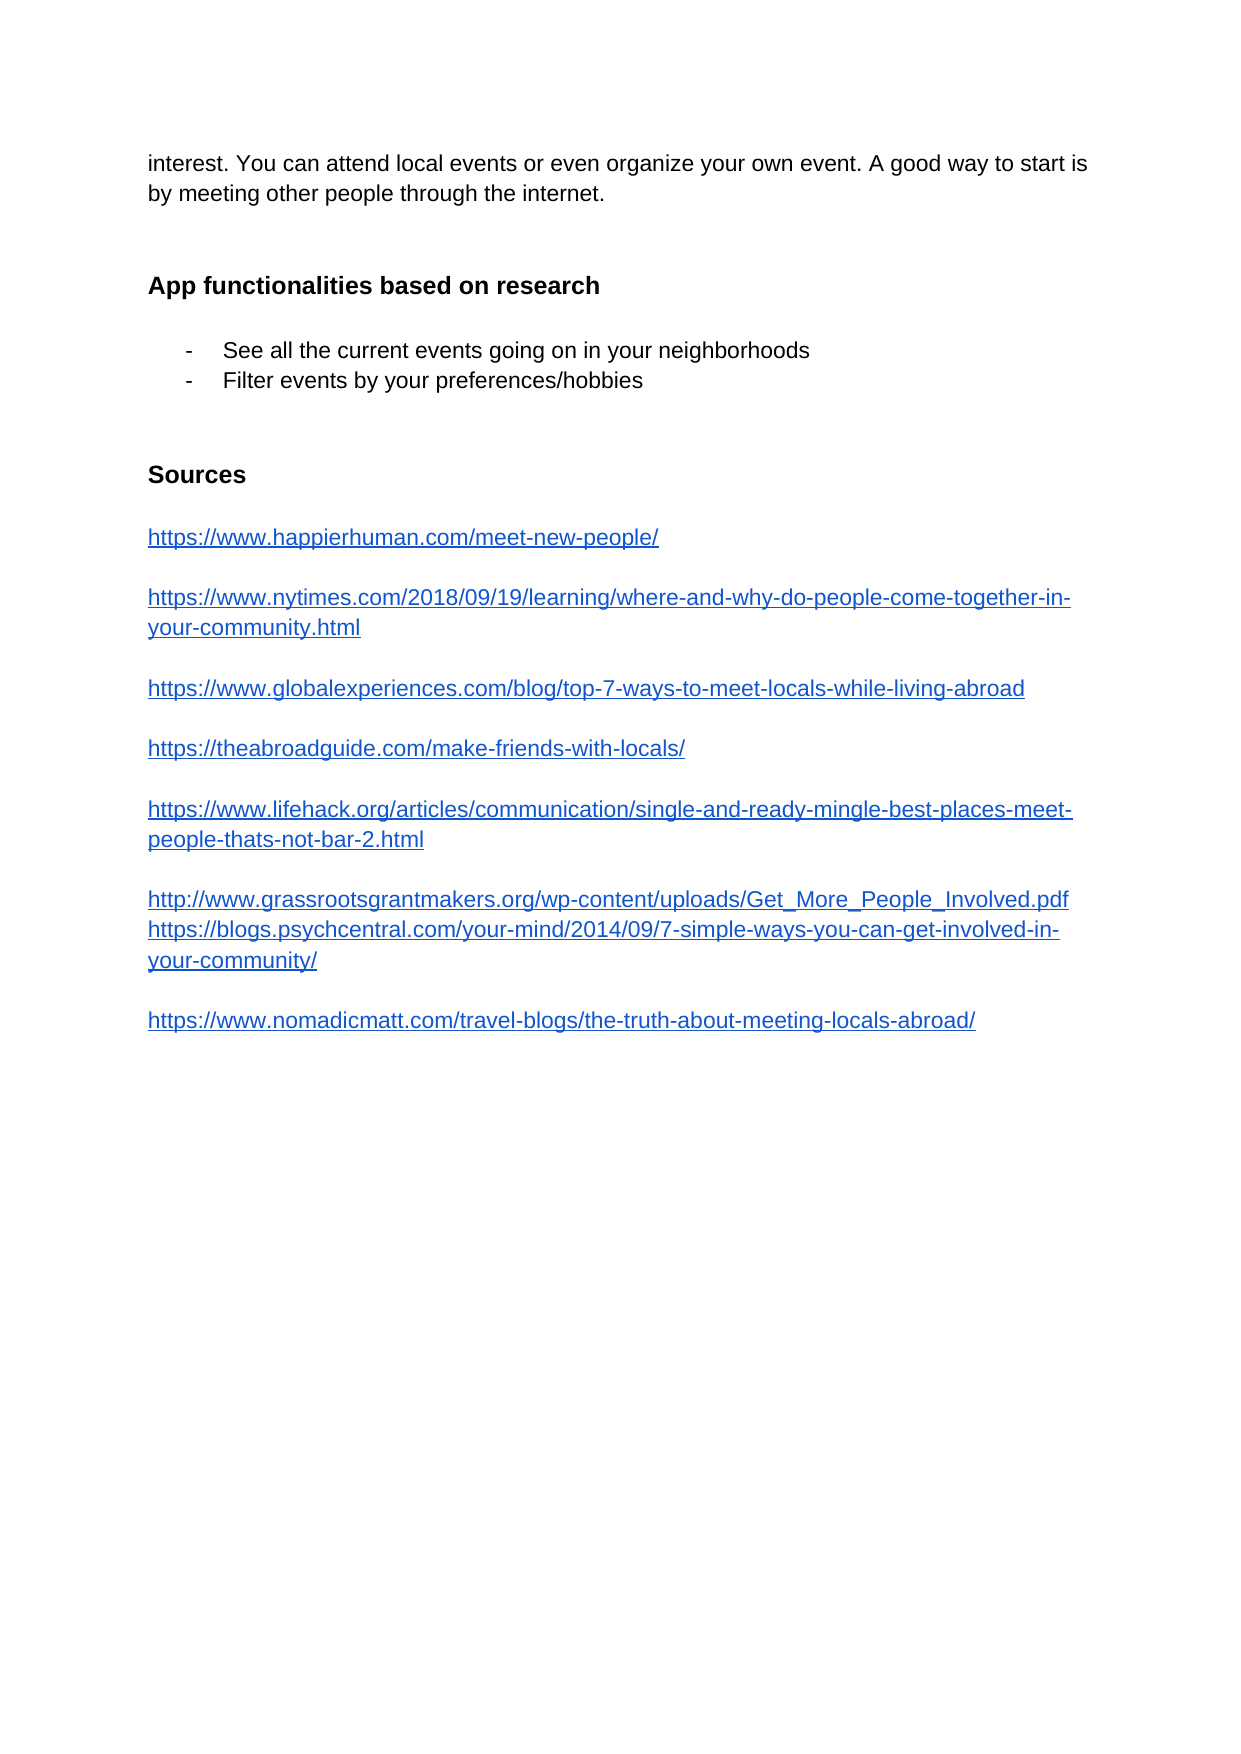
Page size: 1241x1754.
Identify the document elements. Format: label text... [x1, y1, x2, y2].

list Filter events by your preferences/hobbies [185, 367, 1090, 393]
text https://www.lifehack.org/articles/communication/single-and-ready-mingle-best-places-meet-people-thats-not-bar-2.html [148, 796, 1090, 852]
text https://theabroadguide.com/make-friends-with-locals/ [148, 735, 1090, 762]
text http://www.grassrootsgrantmakers.org/wp-content/uploads/Get_More_People_Involved.pdf [148, 886, 1090, 913]
list See all the current events going on in your neighborhoods [185, 337, 1090, 363]
text https://www.nomadicmatt.com/travel-blogs/the-truth-about-meeting-locals-abroad/ [148, 1007, 1090, 1033]
text https://www.nytimes.com/2018/09/19/learning/where-and-why-do-people-come-together-in-your-community.html [148, 584, 1090, 641]
text Sources [148, 461, 1090, 489]
text https://www.happierhuman.com/meet-new-people/ [148, 524, 1090, 550]
text https://www.globalexperiences.com/blog/top-7-ways-to-meet-locals-while-living-abroad [148, 675, 1090, 701]
text App functionalities based on research [148, 271, 1090, 299]
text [148, 150, 1090, 207]
text https://blogs.psychcentral.com/your-mind/2014/09/7-simple-ways-you-can-get-involved-in-your-community/ [148, 916, 1090, 973]
